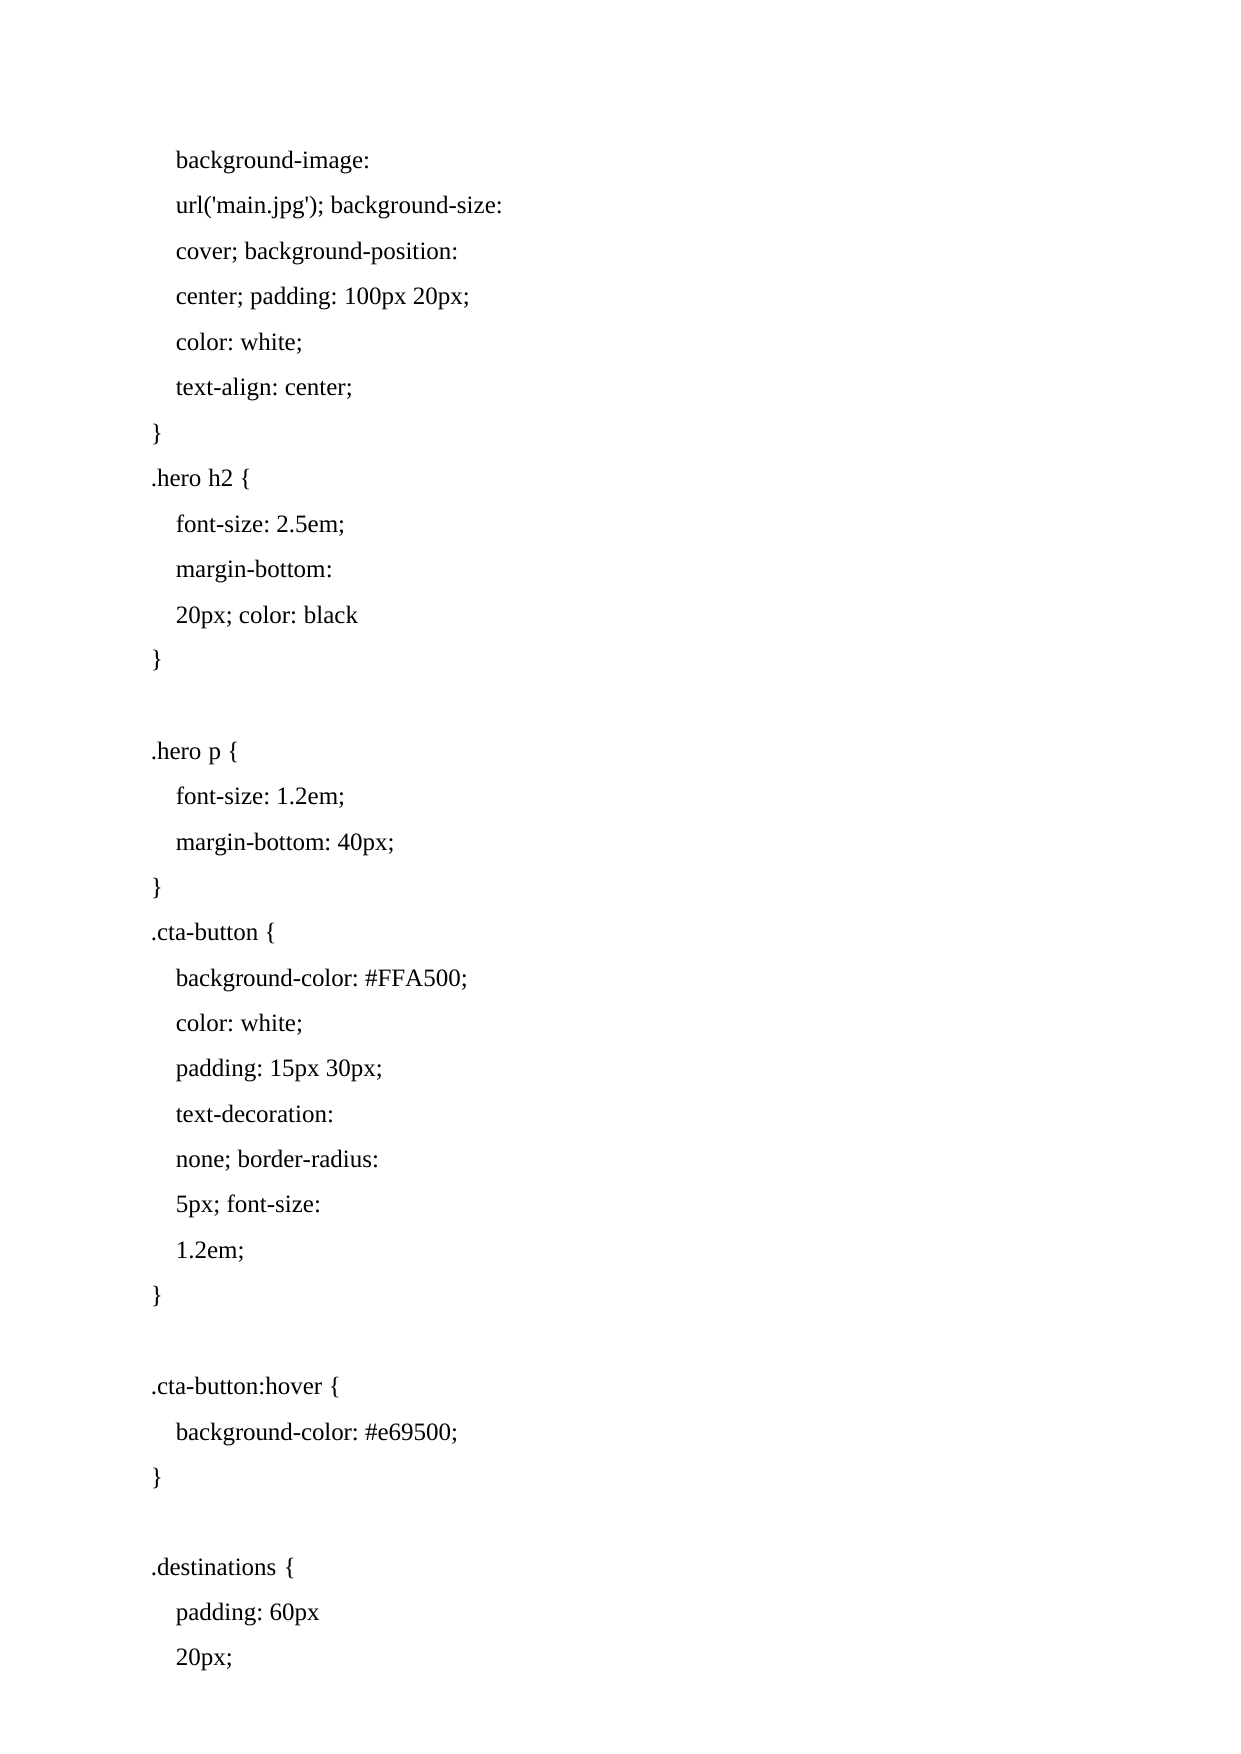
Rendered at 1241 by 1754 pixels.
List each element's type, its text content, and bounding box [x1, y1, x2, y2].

text } [151, 645, 1182, 674]
text .hero p { [151, 736, 1182, 765]
text } [151, 1280, 1182, 1309]
text font-size: 1.2em; margin-bottom: 40px; [176, 781, 394, 856]
text text-align: center; [176, 372, 1182, 401]
text .hero h2 { [151, 463, 1182, 492]
text .cta-button:hover { background-color: #e69500; [151, 1371, 458, 1446]
text } [151, 872, 1182, 901]
text color: white; [176, 327, 1182, 356]
text padding: 15px 30px; text-decoration: none; border-radius: 5px; font-size: 1.2em; [176, 1053, 395, 1264]
text } [151, 1462, 1182, 1491]
text .destinations { padding: 60px 20px; [151, 1552, 381, 1671]
text font-size: 2.5em; margin-bottom: 20px; color: black [176, 509, 395, 628]
text background-color: #FFA500; color: white; [176, 963, 469, 1037]
text } [151, 418, 1182, 447]
text .cta-button { [151, 917, 1182, 946]
text background-image: url('main.jpg'); background-size: cover; background-position: center; padding: 100px 20px; [176, 145, 524, 310]
